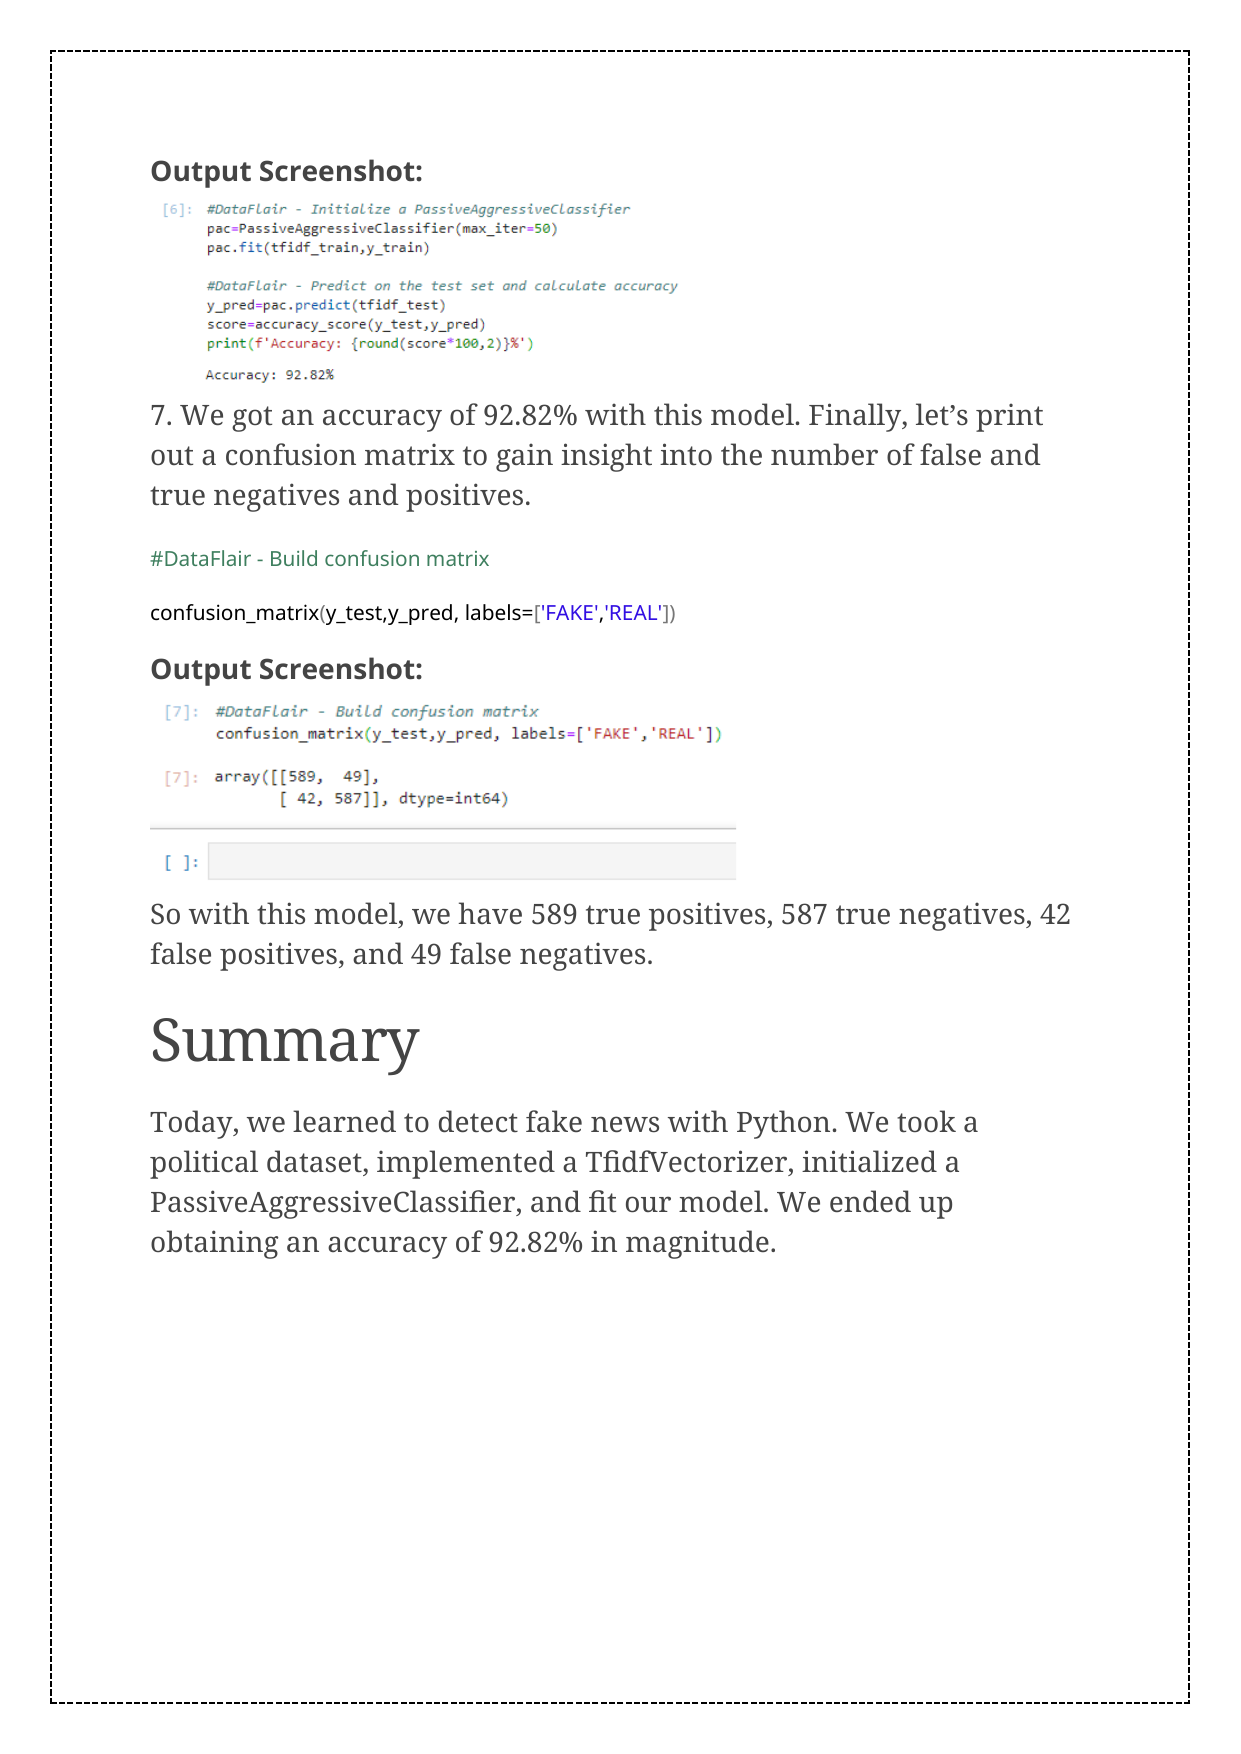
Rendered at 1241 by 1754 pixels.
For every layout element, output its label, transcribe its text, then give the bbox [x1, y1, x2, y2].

text So with this model, we have 589 true positives, 587 true negatives, 42 false positives, and 49 false negatives. [150, 893, 1090, 973]
text confusion_matrix(y_test,y_pred, labels=['FAKE','REAL']) [150, 593, 1090, 627]
text Output Screenshot: [150, 150, 1090, 190]
picture [150, 687, 737, 893]
text #DataFlair - Build confusion matrix [150, 538, 1090, 572]
text 7. We got an accuracy of 92.82% with this model. Finally, let’s print out a confusion matrix to gain insight into the number of false and true negatives and positives. [150, 393, 1090, 513]
text Output Screenshot: [150, 648, 1090, 688]
text Today, we learned to detect fake news with Python. We took a political dataset, implemented a TfidfVectorizer, initialized a PassiveAggressiveClassifier, and fit our model. We ended up obtaining an accuracy of 92.82% in magnitude. [150, 1100, 1090, 1260]
picture [150, 190, 694, 394]
subtitle Summary [150, 998, 1090, 1078]
